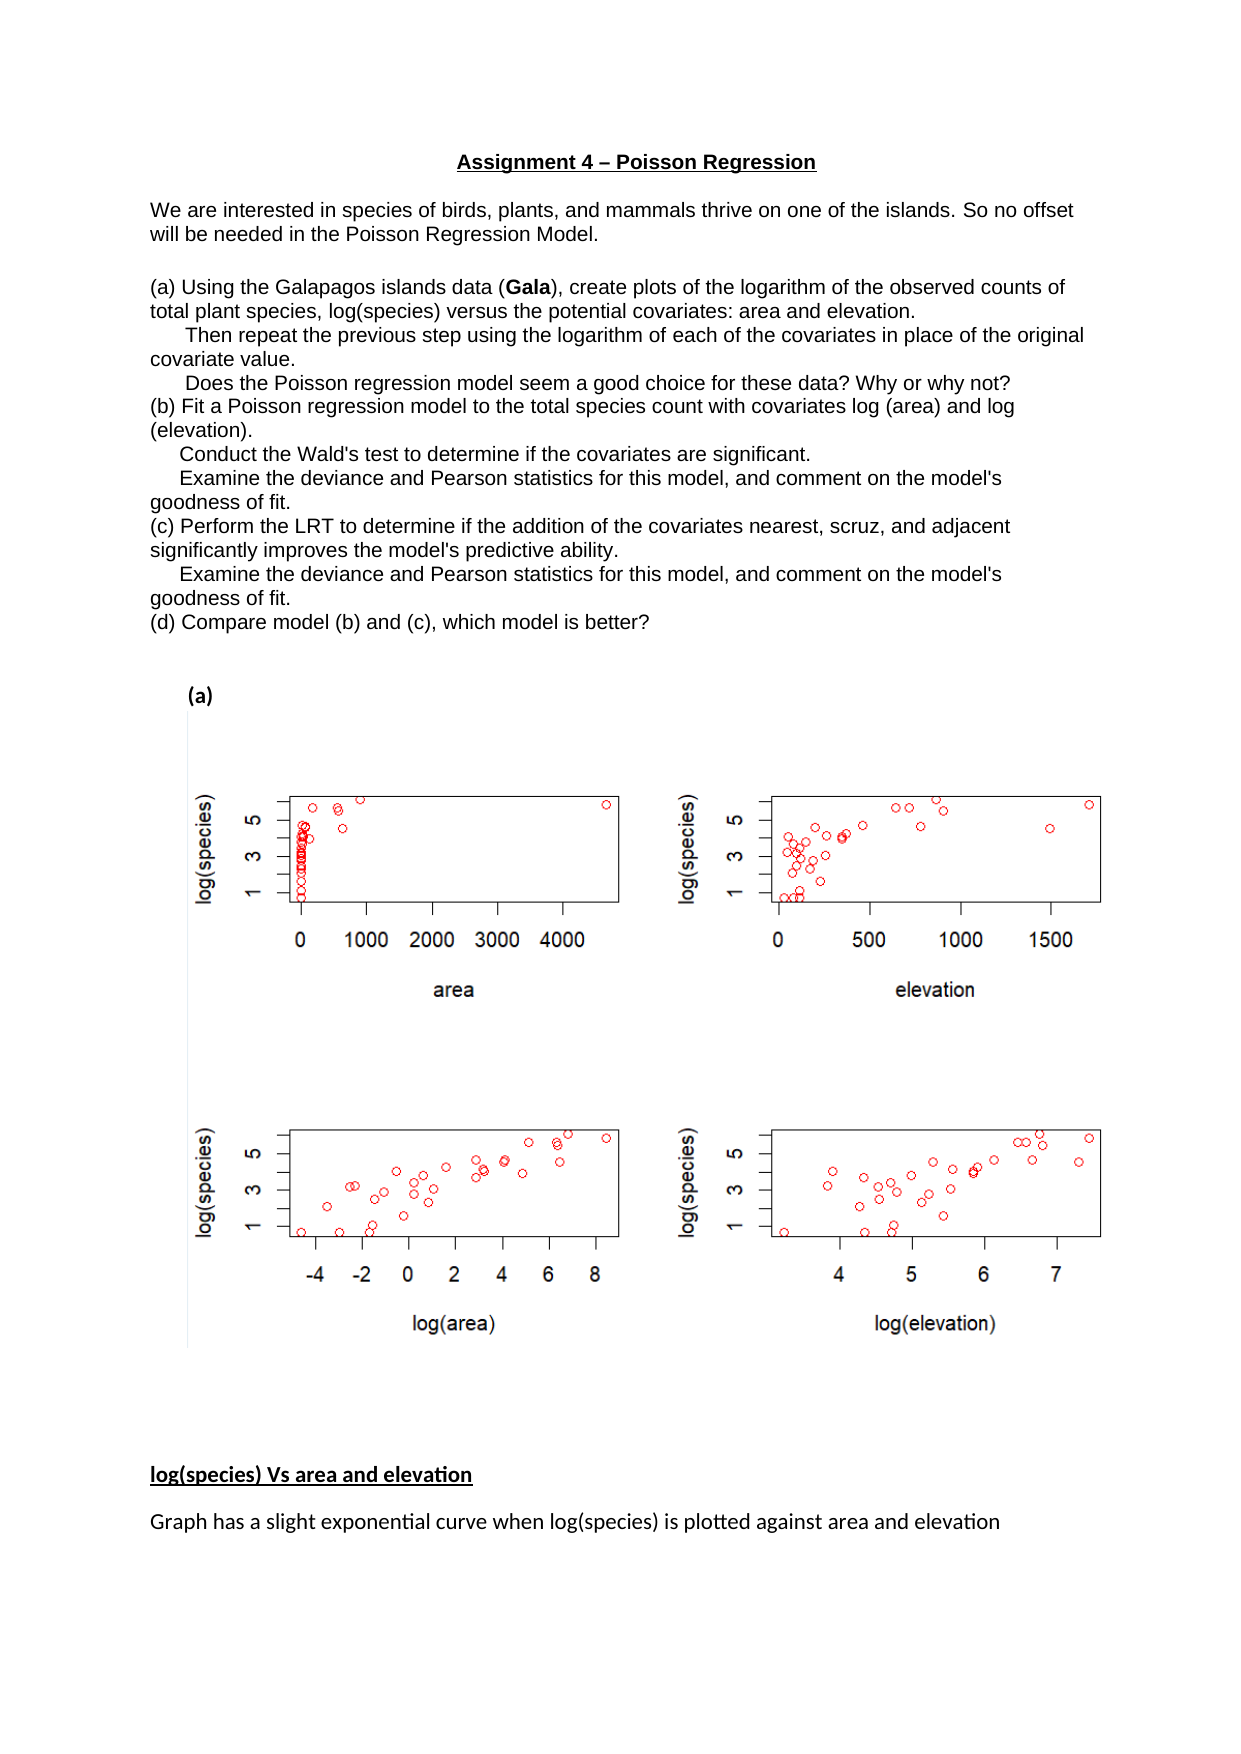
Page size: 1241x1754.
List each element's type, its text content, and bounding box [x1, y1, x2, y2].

picture [187, 711, 1128, 1348]
text Then repeat the previous step using the logarithm of each of the covariates in place of the original covariate value. [150, 322, 1090, 370]
text Graph has a slight exponential curve when log(species) is plotted against area and elevation [150, 1507, 1090, 1535]
text Does the Poisson regression model seem a good choice for these data? Why or why not? [150, 370, 1090, 394]
text (d) Compare model (b) and (c), which model is better? [150, 610, 1090, 634]
text (b) Fit a Poisson regression model to the total species count with covariates log (area) and log (elevation). Conduct the Wald's test to determine if the covariates are significant. Examine the deviance and Pearson statistics for this model, and comment on the model's goodness of fit. [150, 394, 1090, 514]
text log(species) Vs area and elevation [150, 1460, 1090, 1488]
text We are interested in species of birds, plants, and mammals thrive on one of the islands. So no offset will be needed in the Poisson Regression Model. [150, 198, 1090, 274]
text (c) Perform the LRT to determine if the addition of the covariates nearest, scruz, and adjacent significantly improves the model's predictive ability. Examine the deviance and Pearson statistics for this model, and comment on the model's goodness of fit. [150, 514, 1090, 610]
text (a) Using the Galapagos islands data (Gala), create plots of the logarithm of the observed counts of total plant species, log(species) versus the potential covariates: area and elevation. [150, 274, 1090, 322]
text Assignment 4 – Poisson Regression [150, 150, 1090, 174]
